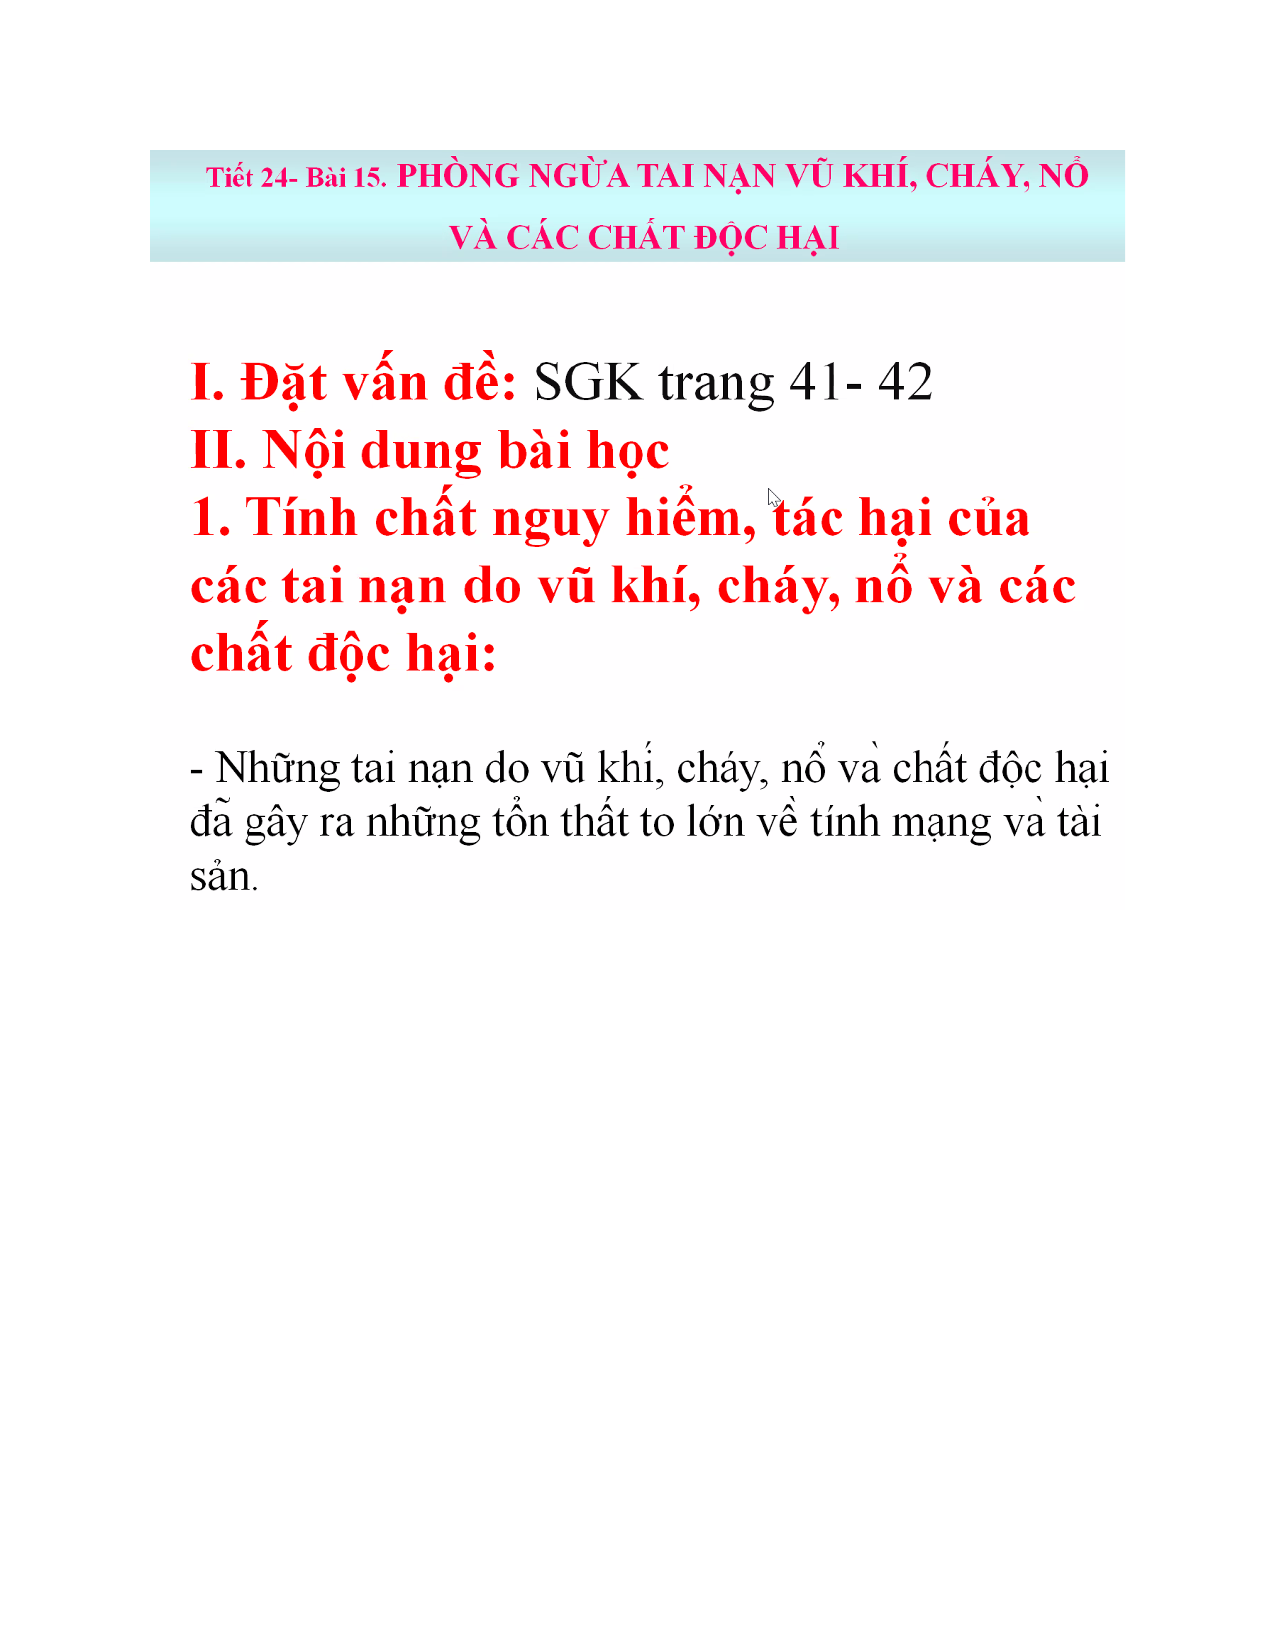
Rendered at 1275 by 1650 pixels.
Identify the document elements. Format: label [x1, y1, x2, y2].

picture [150, 150, 1125, 910]
